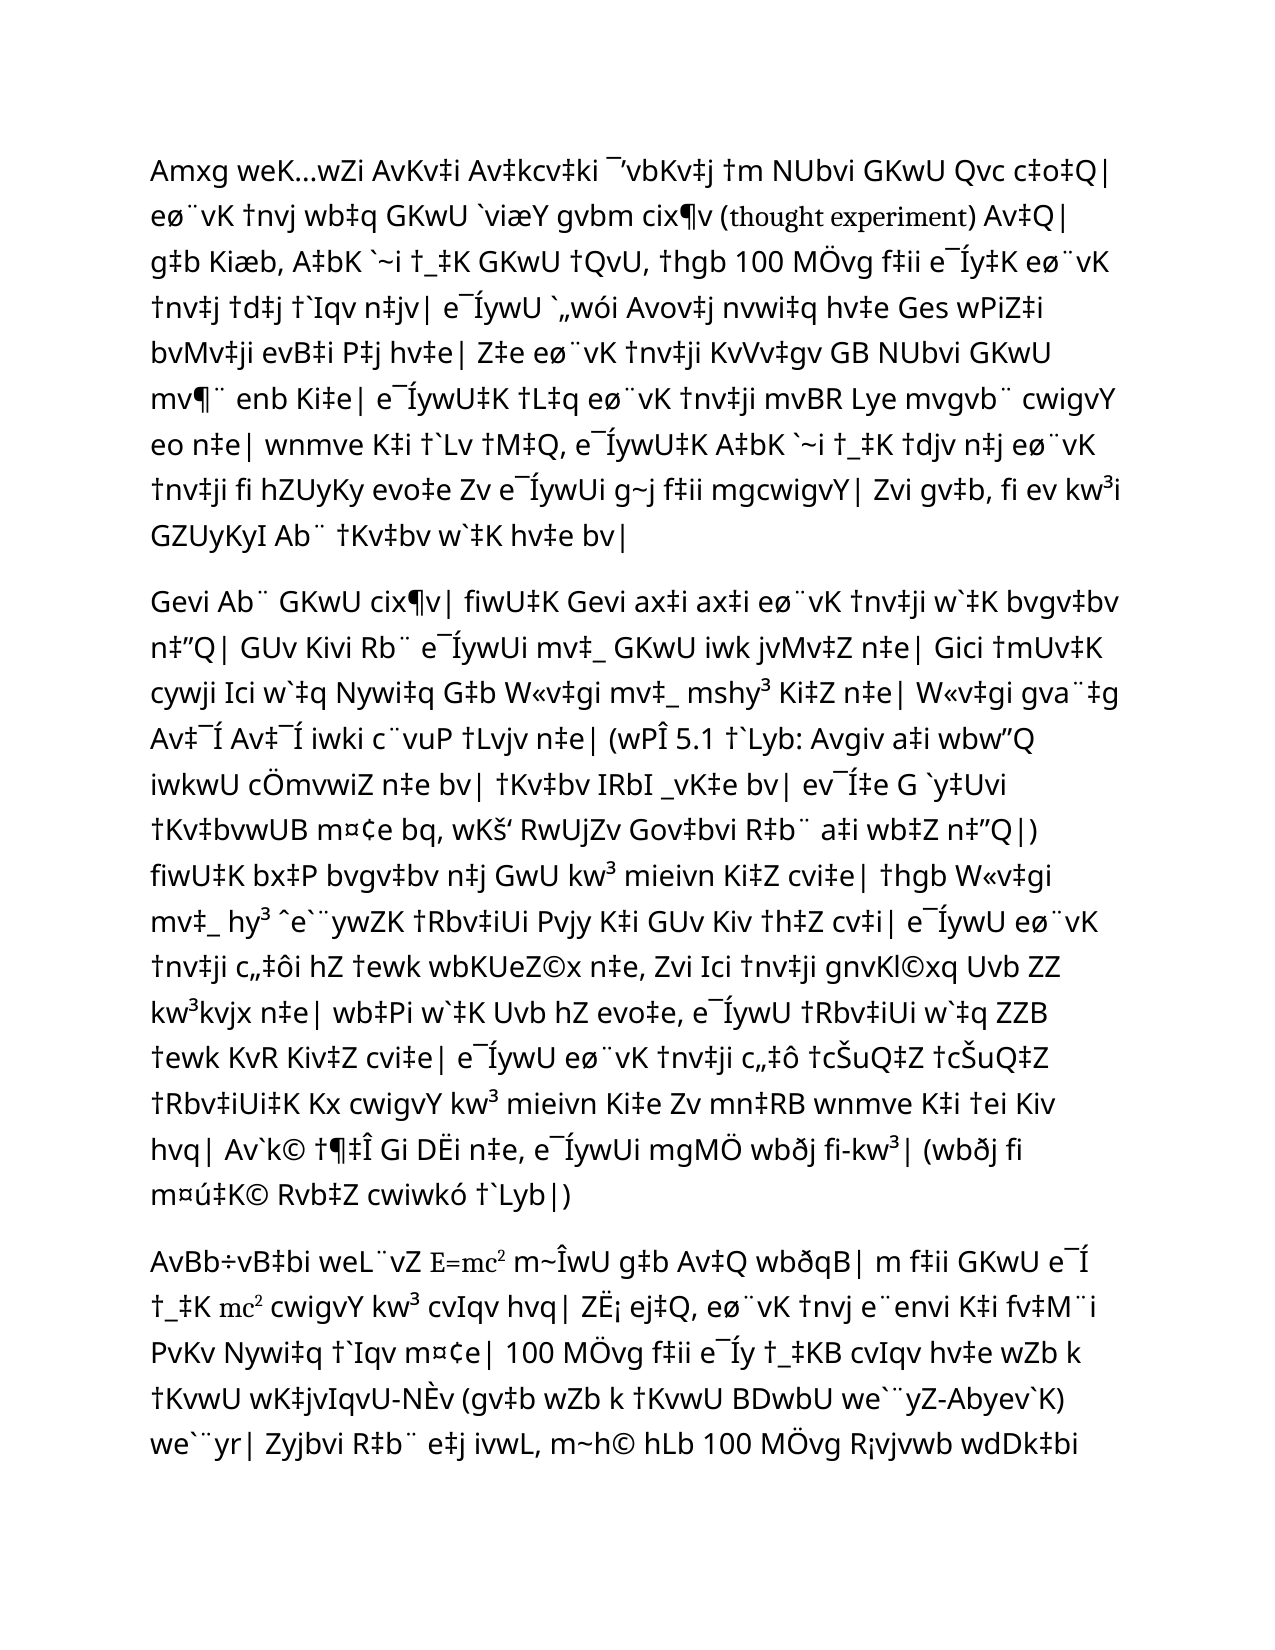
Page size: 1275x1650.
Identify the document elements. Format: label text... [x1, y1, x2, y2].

text Gevi Ab¨ GKwU cix¶v| fiwU‡K Gevi ax‡i ax‡i eø¨vK †nv‡ji w`‡K bvgv‡bv n‡”Q| GUv Kivi Rb¨ e¯ÍywUi mv‡_ GKwU iwk jvMv‡Z n‡e| Gici †mUv‡K cywji Ici w`‡q Nywi‡q G‡b W«v‡gi mv‡_ mshy³ Ki‡Z n‡e| W«v‡gi gva¨‡g Av‡¯Í Av‡¯Í iwki c¨vuP †Lvjv n‡e| (wPÎ 5.1 †`Lyb: Avgiv a‡i wbw”Q iwkwU cÖmvwiZ n‡e bv| †Kv‡bv IRbI _vK‡e bv| ev¯Í‡e G `y‡Uvi †Kv‡bvwUB m¤¢e bq, wKš‘ RwUjZv Gov‡bvi R‡b¨ a‡i wb‡Z n‡”Q|) fiwU‡K bx‡P bvgv‡bv n‡j GwU kw³ mieivn Ki‡Z cvi‡e| †hgb W«v‡gi mv‡_ hy³ ˆe`¨ywZK †Rbv‡iUi Pvjy K‡i GUv Kiv †h‡Z cv‡i| e¯ÍywU eø¨vK †nv‡ji c„‡ôi hZ †ewk wbKUeZ©x n‡e, Zvi Ici †nv‡ji gnvKl©xq Uvb ZZ kw³kvjx n‡e| wb‡Pi w`‡K Uvb hZ evo‡e, e¯ÍywU †Rbv‡iUi w`‡q ZZB †ewk KvR Kiv‡Z cvi‡e| e¯ÍywU eø¨vK †nv‡ji c„‡ô †cŠuQ‡Z †cŠuQ‡Z †Rbv‡iUi‡K Kx cwigvY kw³ mieivn Ki‡e Zv mn‡RB wnmve K‡i †ei Kiv hvq| Av`k© †¶‡Î Gi DËi n‡e, e¯ÍywUi mgMÖ wbðj fi-kw³| (wbðj fi m¤ú‡K© Rvb‡Z cwiwkó †`Lyb|) [150, 581, 1125, 1214]
